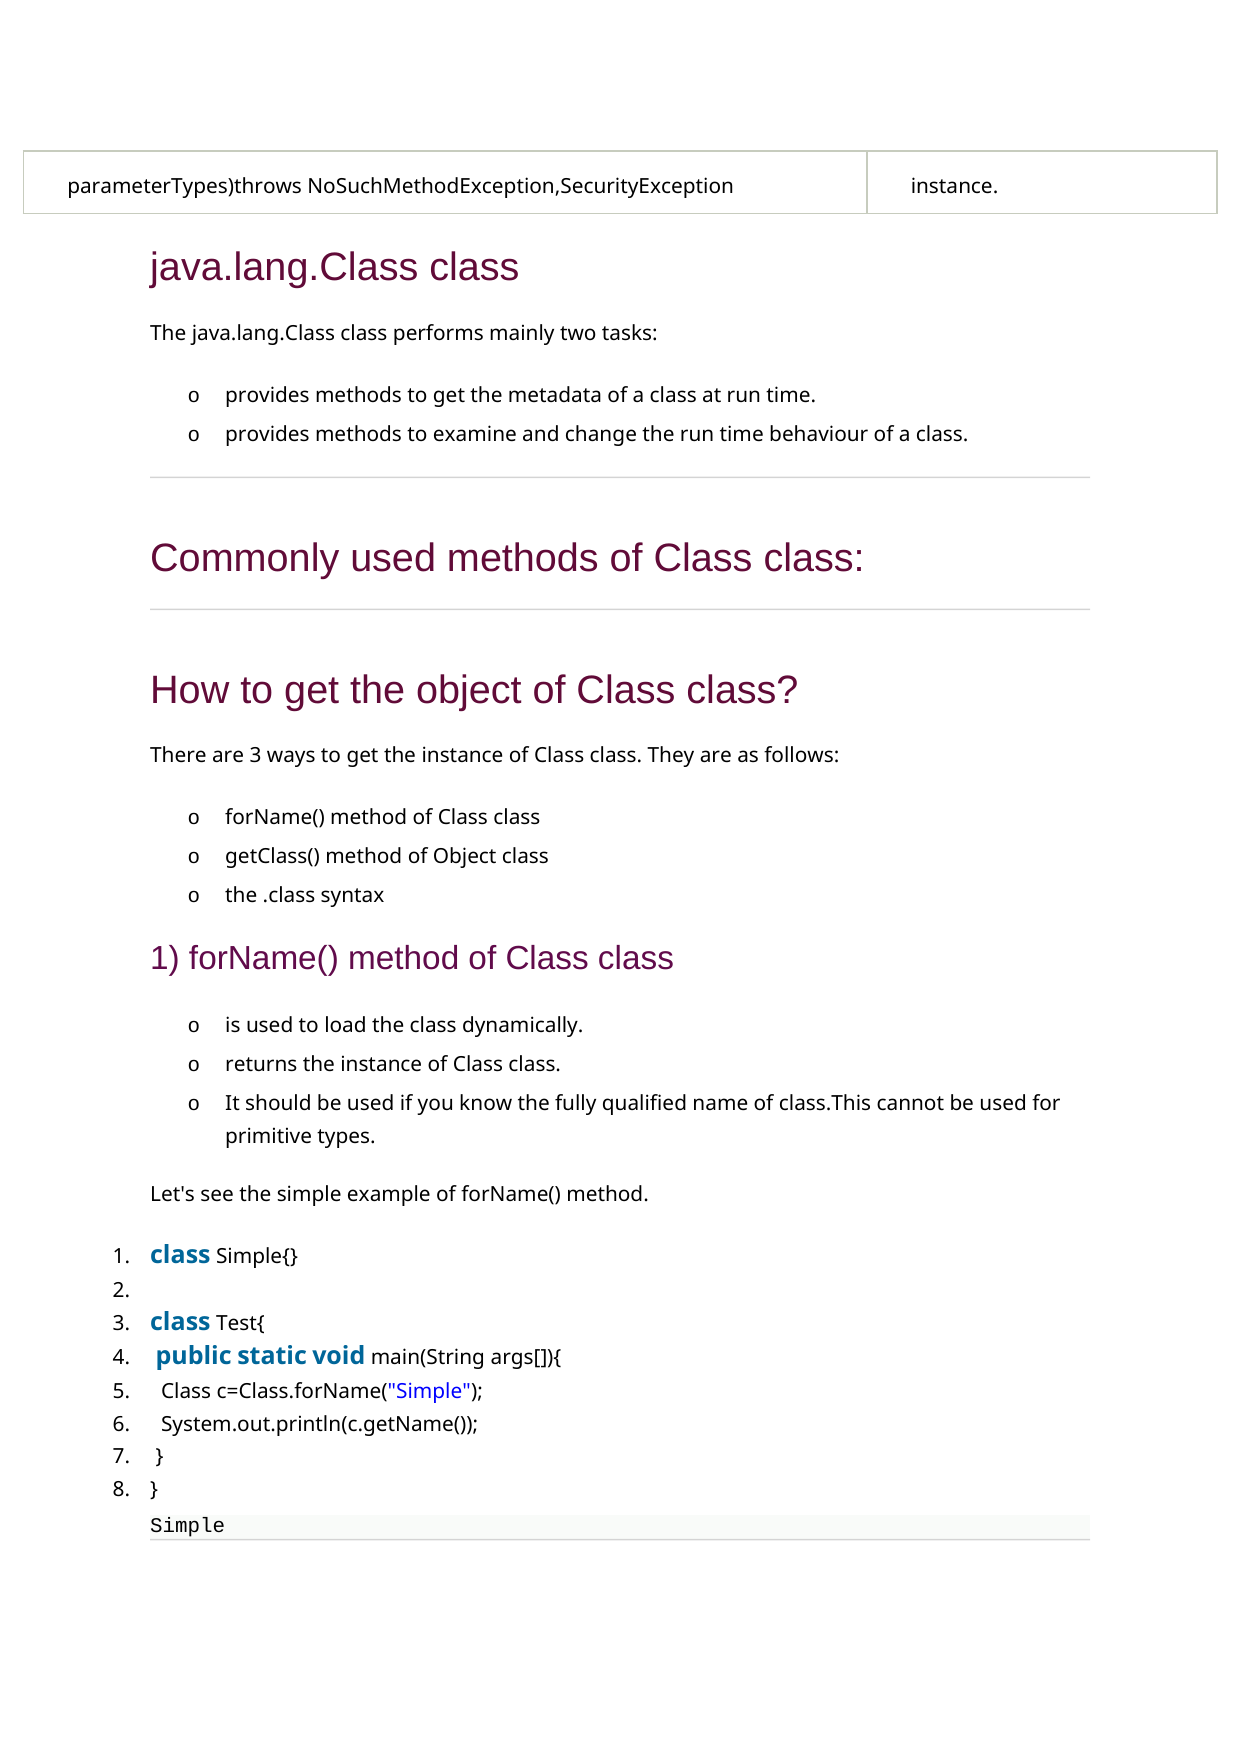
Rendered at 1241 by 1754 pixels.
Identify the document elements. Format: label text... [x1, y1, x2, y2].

list Class c=Class.forName("Simple"); [112, 1371, 1090, 1404]
list public static void main(String args[]){ [112, 1337, 1090, 1371]
list is used to load the class dynamically. [187, 1006, 1090, 1039]
list class Test{ [112, 1303, 1090, 1337]
text java.lang.Class class [150, 243, 1090, 289]
text Commonly used methods of Class class: [150, 534, 1090, 579]
text 1) forName() method of Class class [150, 938, 1090, 977]
text There are 3 ways to get the instance of Class class. They are as follows: [150, 741, 1090, 769]
list System.out.println(c.getName()); [112, 1404, 1090, 1437]
list class Simple{} [112, 1236, 1090, 1271]
list getClass() method of Object class [187, 837, 1090, 870]
list } [112, 1470, 1090, 1503]
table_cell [24, 152, 866, 212]
list returns the instance of Class class. [187, 1045, 1090, 1078]
text Let's see the simple example of forName() method. [150, 1179, 1090, 1207]
list provides methods to get the metadata of a class at run time. [187, 376, 1090, 408]
text Simple [150, 1515, 1090, 1538]
text The java.lang.Class class performs mainly two tasks: [150, 318, 1090, 346]
list It should be used if you know the fully qualified name of class.This cannot be used for primitive types. [187, 1084, 1090, 1150]
list forName() method of Class class [187, 798, 1090, 831]
text How to get the object of Class class? [150, 666, 1090, 711]
list } [112, 1437, 1090, 1470]
list the .class syntax [187, 876, 1090, 909]
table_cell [868, 152, 1216, 212]
list provides methods to examine and change the run time behaviour of a class. [187, 415, 1090, 447]
